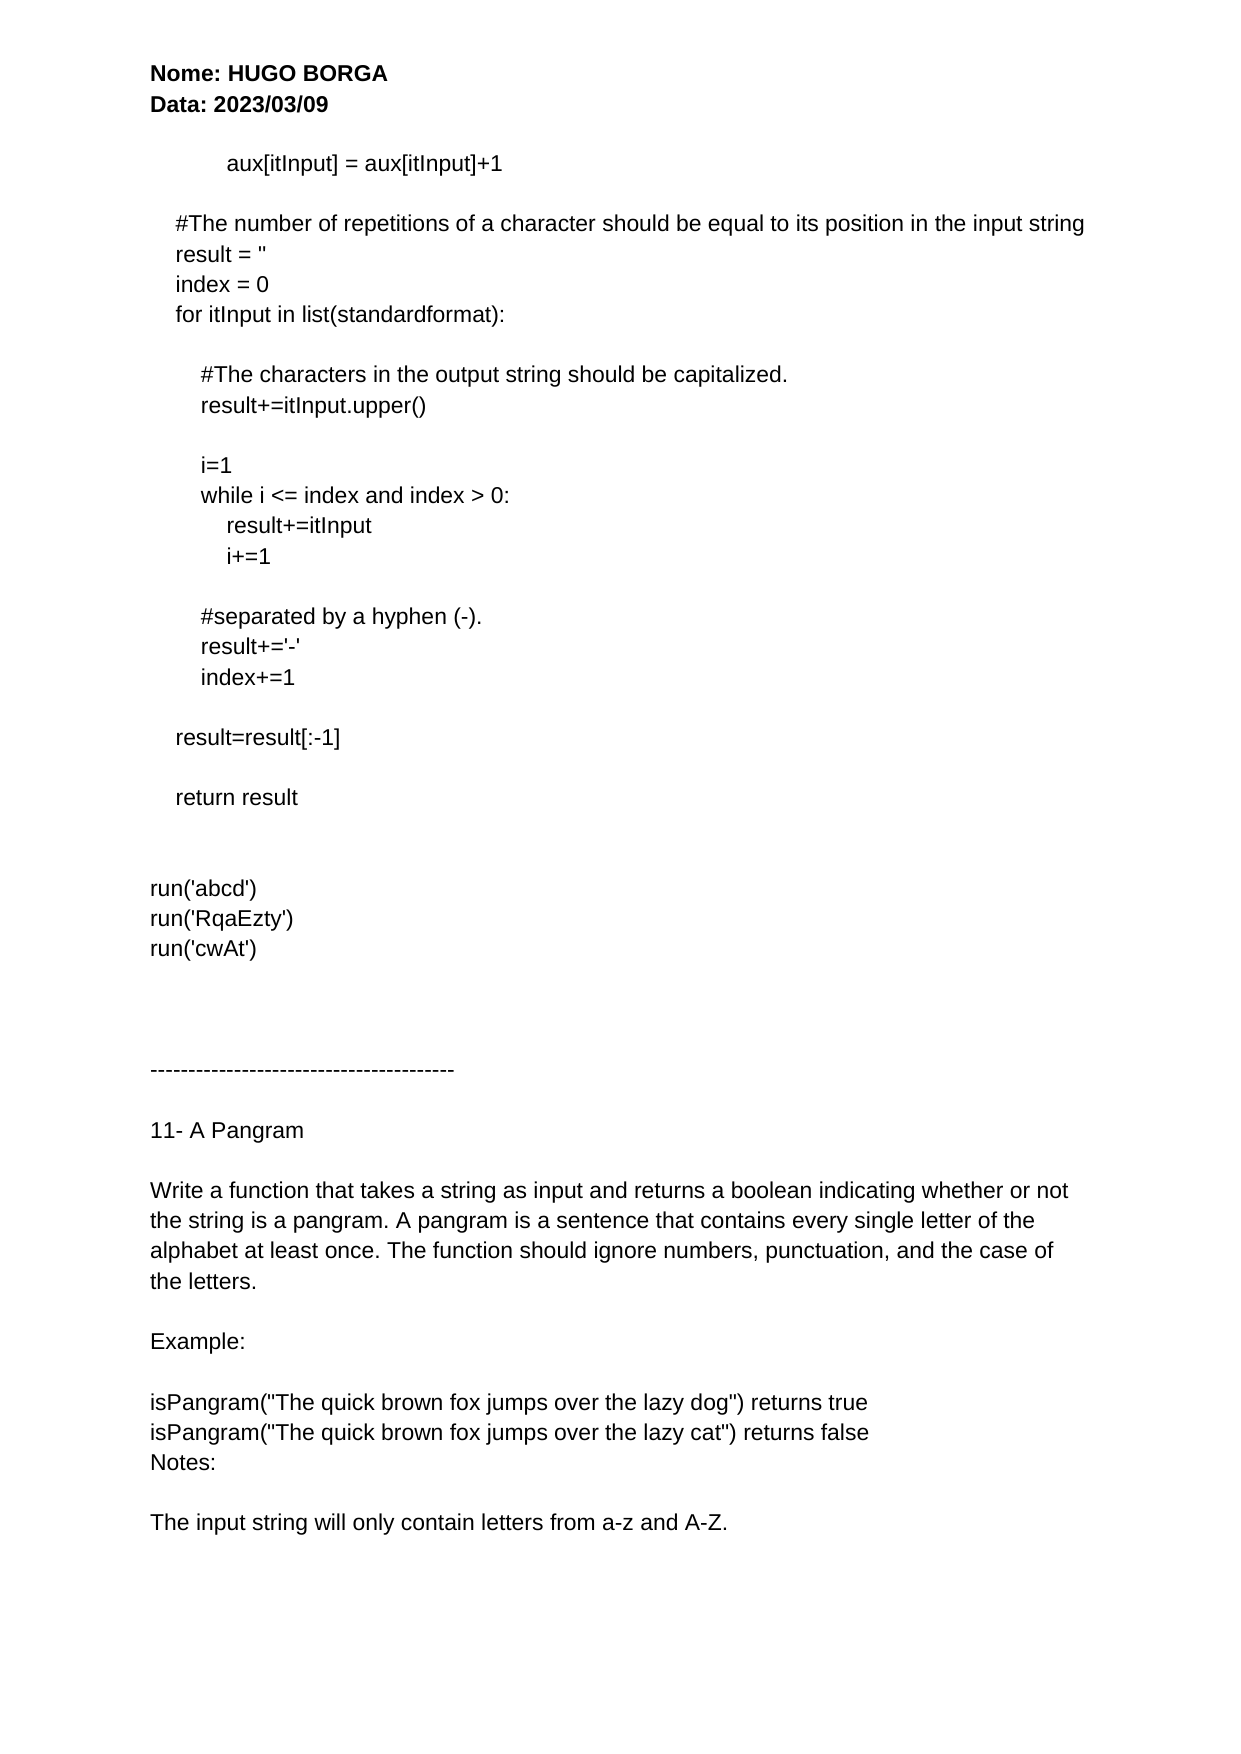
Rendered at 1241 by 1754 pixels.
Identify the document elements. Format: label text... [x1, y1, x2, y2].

text index+=1 [150, 663, 1090, 690]
text result+=itInput.upper() [150, 392, 1090, 418]
text Example: [150, 1328, 1090, 1354]
text i+=1 [150, 543, 1090, 569]
text isPangram("The quick brown fox jumps over the lazy cat") returns false [150, 1419, 1090, 1445]
text ---------------------------------------- [150, 1056, 1090, 1083]
text result=result[:-1] [150, 724, 1090, 750]
text 11- A Pangram [150, 1117, 1090, 1143]
text run('RqaEzty') [150, 905, 1090, 932]
text #separated by a hyphen (-). [150, 603, 1090, 629]
text while i <= index and index > 0: [150, 482, 1090, 509]
text run('cwAt') [150, 935, 1090, 962]
text Write a function that takes a string as input and returns a boolean indicating whether or not the string is a pangram. A pangram is a sentence that contains every single letter of the alphabet at least once. The function should ignore numbers, punctuation, and the case of the letters. [150, 1177, 1090, 1294]
text result+='-' [150, 633, 1090, 660]
text for itInput in list(standardformat): [150, 301, 1090, 327]
text result+=itInput [150, 512, 1090, 539]
text The input string will only contain letters from a-z and A-Z. [150, 1509, 1090, 1536]
text #The characters in the output string should be capitalized. [150, 361, 1090, 388]
text index = 0 [150, 271, 1090, 297]
text Notes: [150, 1449, 1090, 1475]
text aux[itInput] = aux[itInput]+1 [150, 150, 1090, 176]
text i=1 [150, 452, 1090, 478]
text result = '' [150, 241, 1090, 267]
text run('abcd') [150, 875, 1090, 901]
text #The number of repetitions of a character should be equal to its position in the input string [150, 210, 1090, 237]
text isPangram("The quick brown fox jumps over the lazy dog") returns true [150, 1388, 1090, 1415]
text return result [150, 784, 1090, 811]
